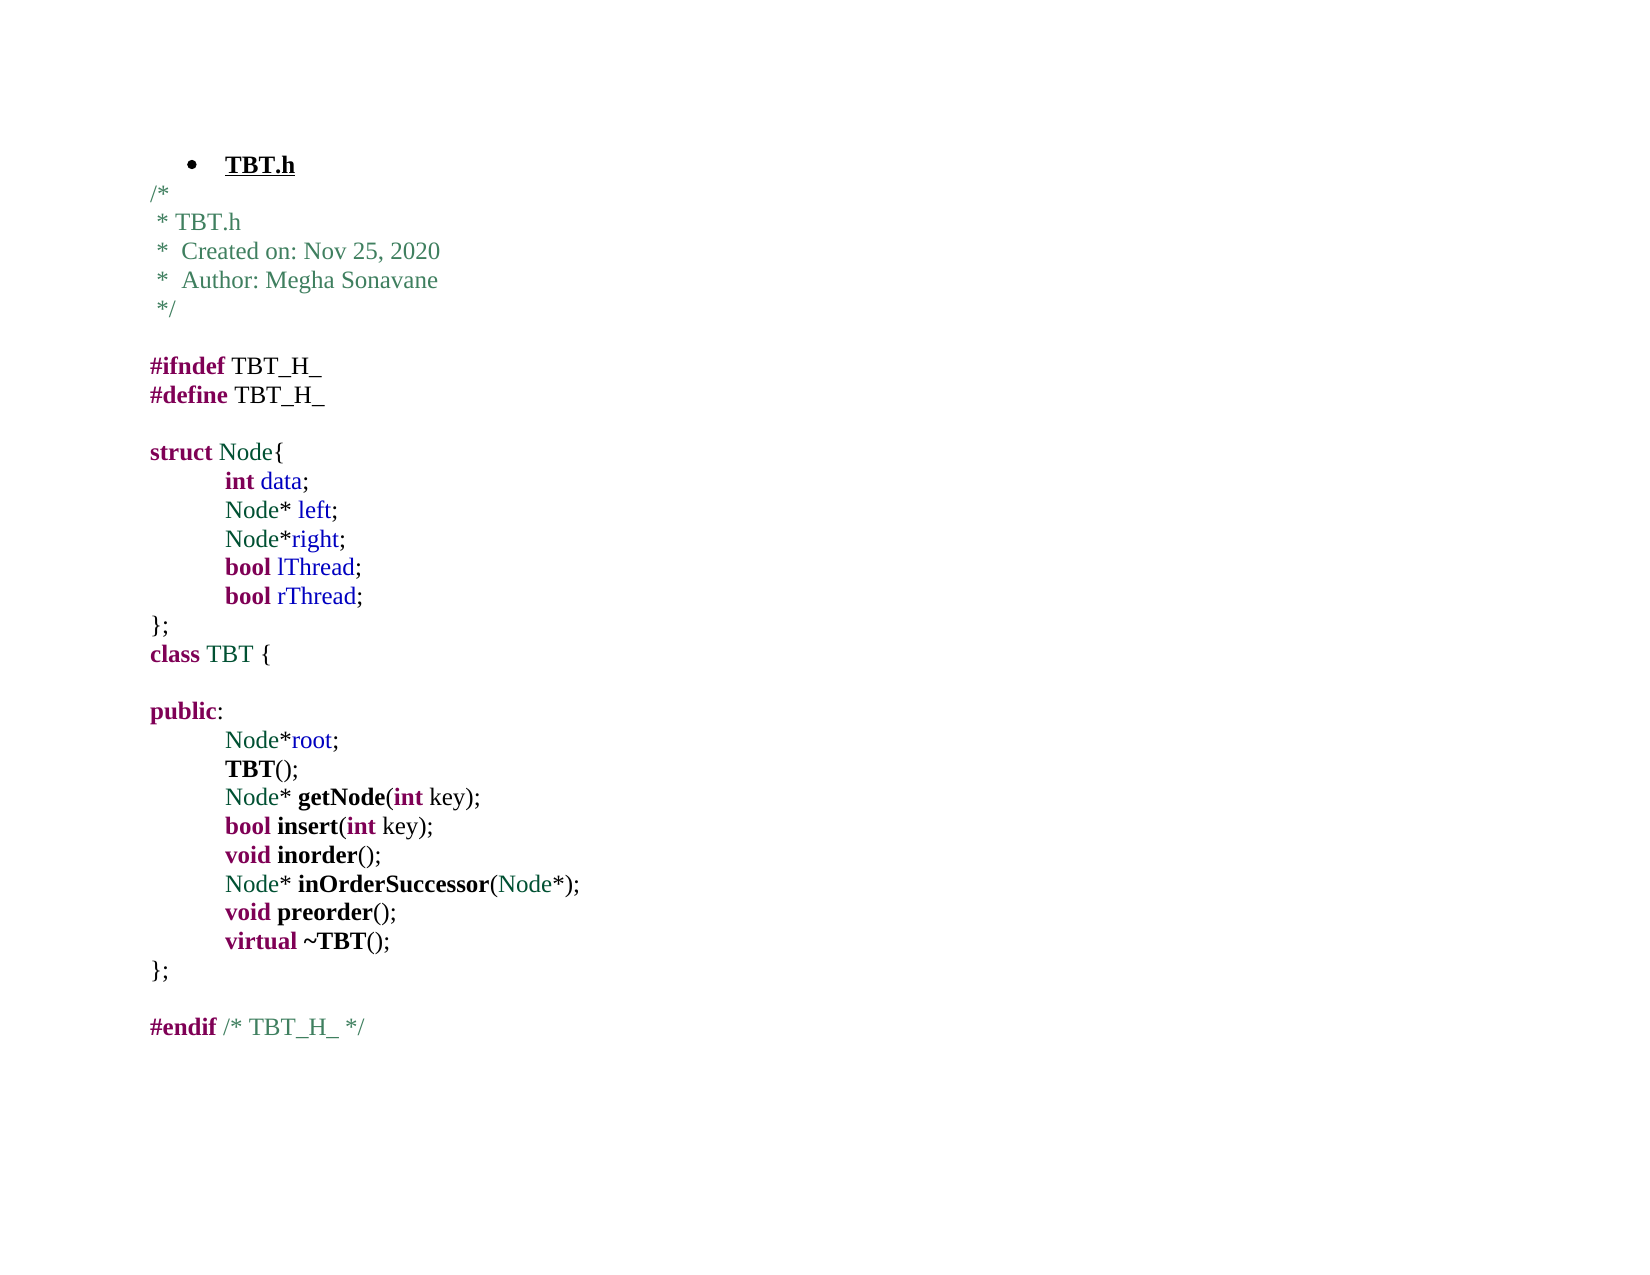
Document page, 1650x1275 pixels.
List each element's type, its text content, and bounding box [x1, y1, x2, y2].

text #ifndef TBT_H_ [150, 351, 1500, 380]
text Node* inOrderSuccessor(Node*); [150, 869, 1500, 897]
text }; [150, 610, 1500, 639]
text bool lThread; [150, 552, 1500, 581]
text virtual ~TBT(); [150, 926, 1500, 955]
list TBT.h [187, 150, 1500, 179]
text /* [150, 179, 1500, 207]
text bool rThread; [150, 581, 1500, 610]
text public: [150, 696, 1500, 725]
text }; [150, 955, 1500, 984]
text struct Node{ [150, 437, 1500, 466]
text Node* getNode(int key); [150, 782, 1500, 811]
text class TBT { [150, 639, 1500, 667]
text */ [150, 294, 1500, 322]
text Node*right; [150, 524, 1500, 552]
text void preorder(); [150, 897, 1500, 926]
text void inorder(); [150, 840, 1500, 869]
text TBT(); [150, 754, 1500, 782]
text #endif /* TBT_H_ */ [150, 1012, 1500, 1041]
text bool insert(int key); [150, 811, 1500, 840]
text int data; [150, 466, 1500, 495]
text #define TBT_H_ [150, 380, 1500, 409]
text Node*root; [150, 725, 1500, 754]
text * Author: Megha Sonavane [150, 265, 1500, 294]
text * Created on: Nov 25, 2020 [150, 236, 1500, 265]
text Node* left; [150, 495, 1500, 524]
text * TBT.h [150, 207, 1500, 236]
